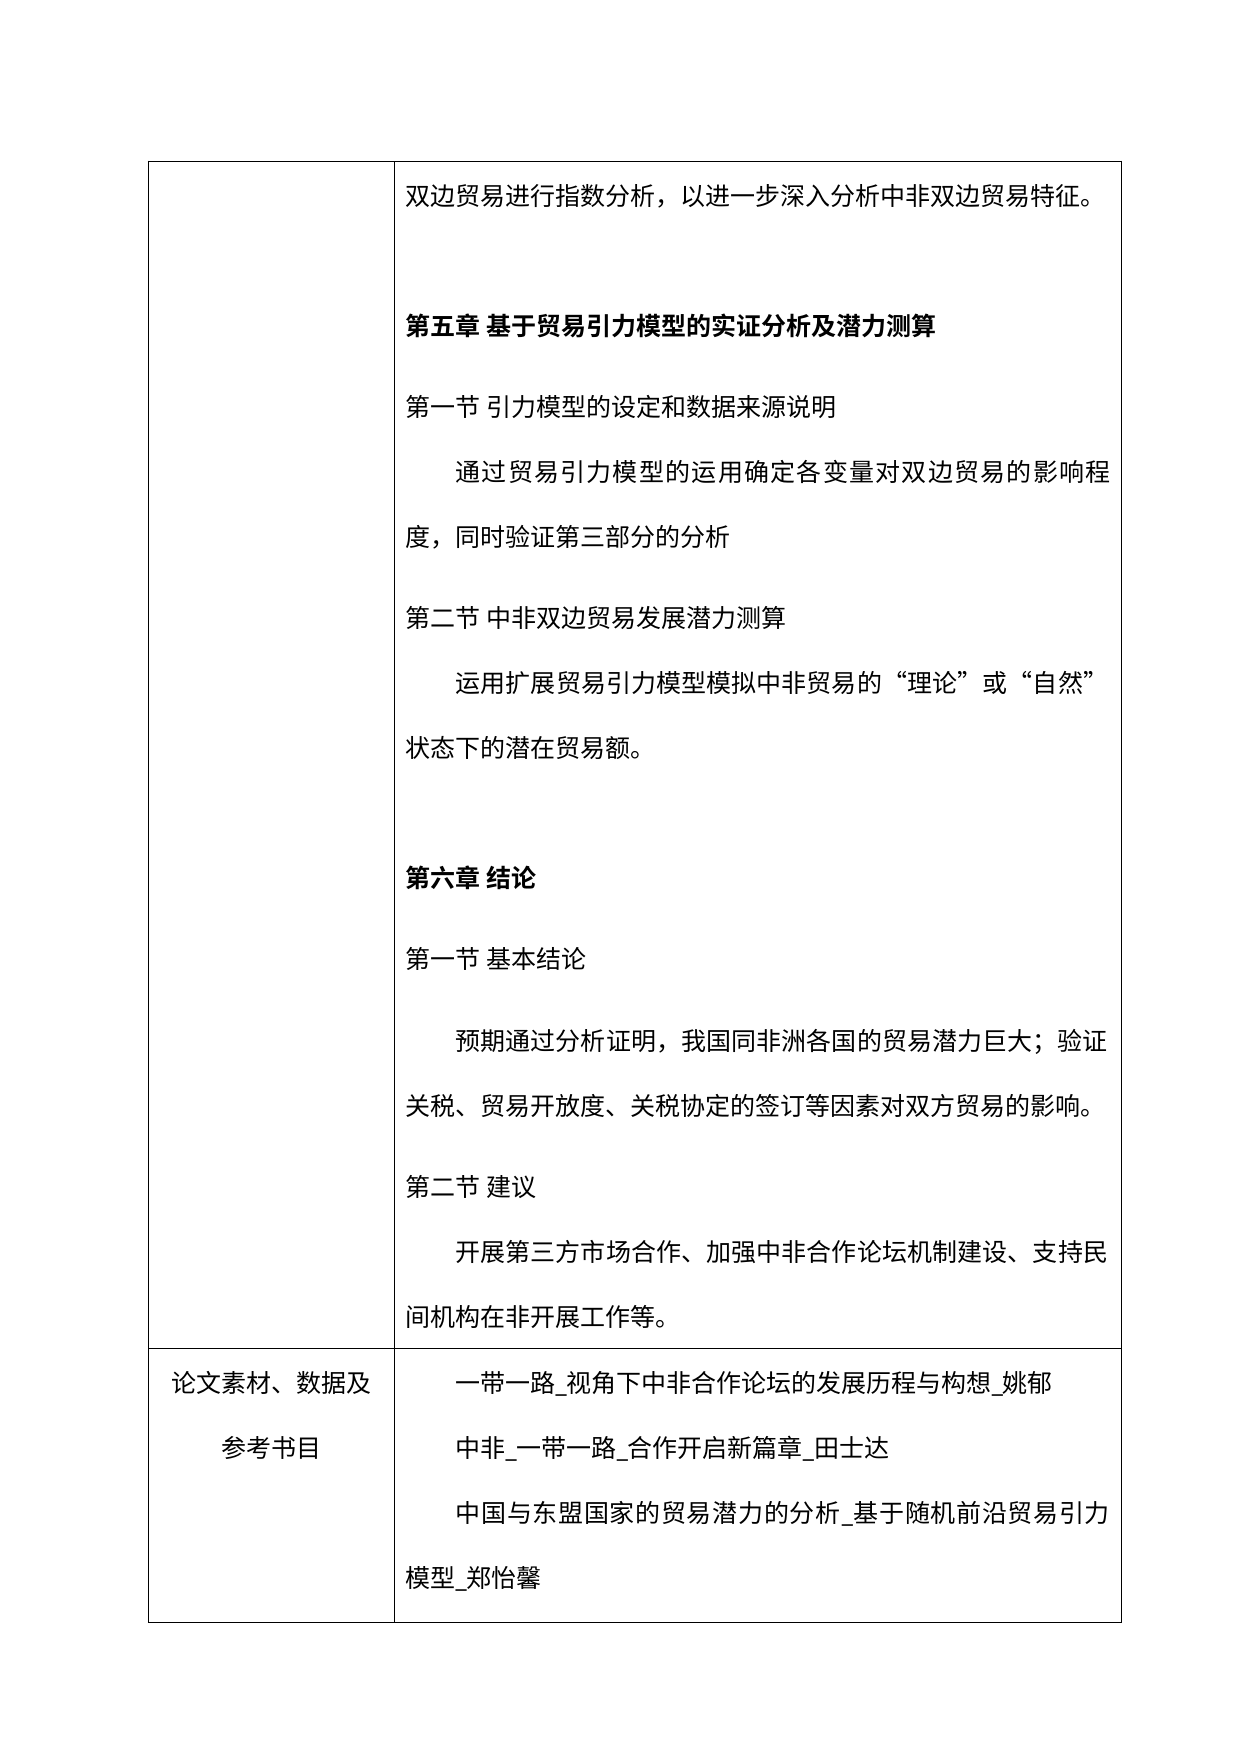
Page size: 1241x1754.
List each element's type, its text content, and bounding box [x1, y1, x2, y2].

table_cell [149, 162, 394, 1348]
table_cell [395, 1349, 1121, 1622]
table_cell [395, 162, 1121, 1348]
table_cell 论文素材、数据及参考书目 [149, 1349, 394, 1622]
